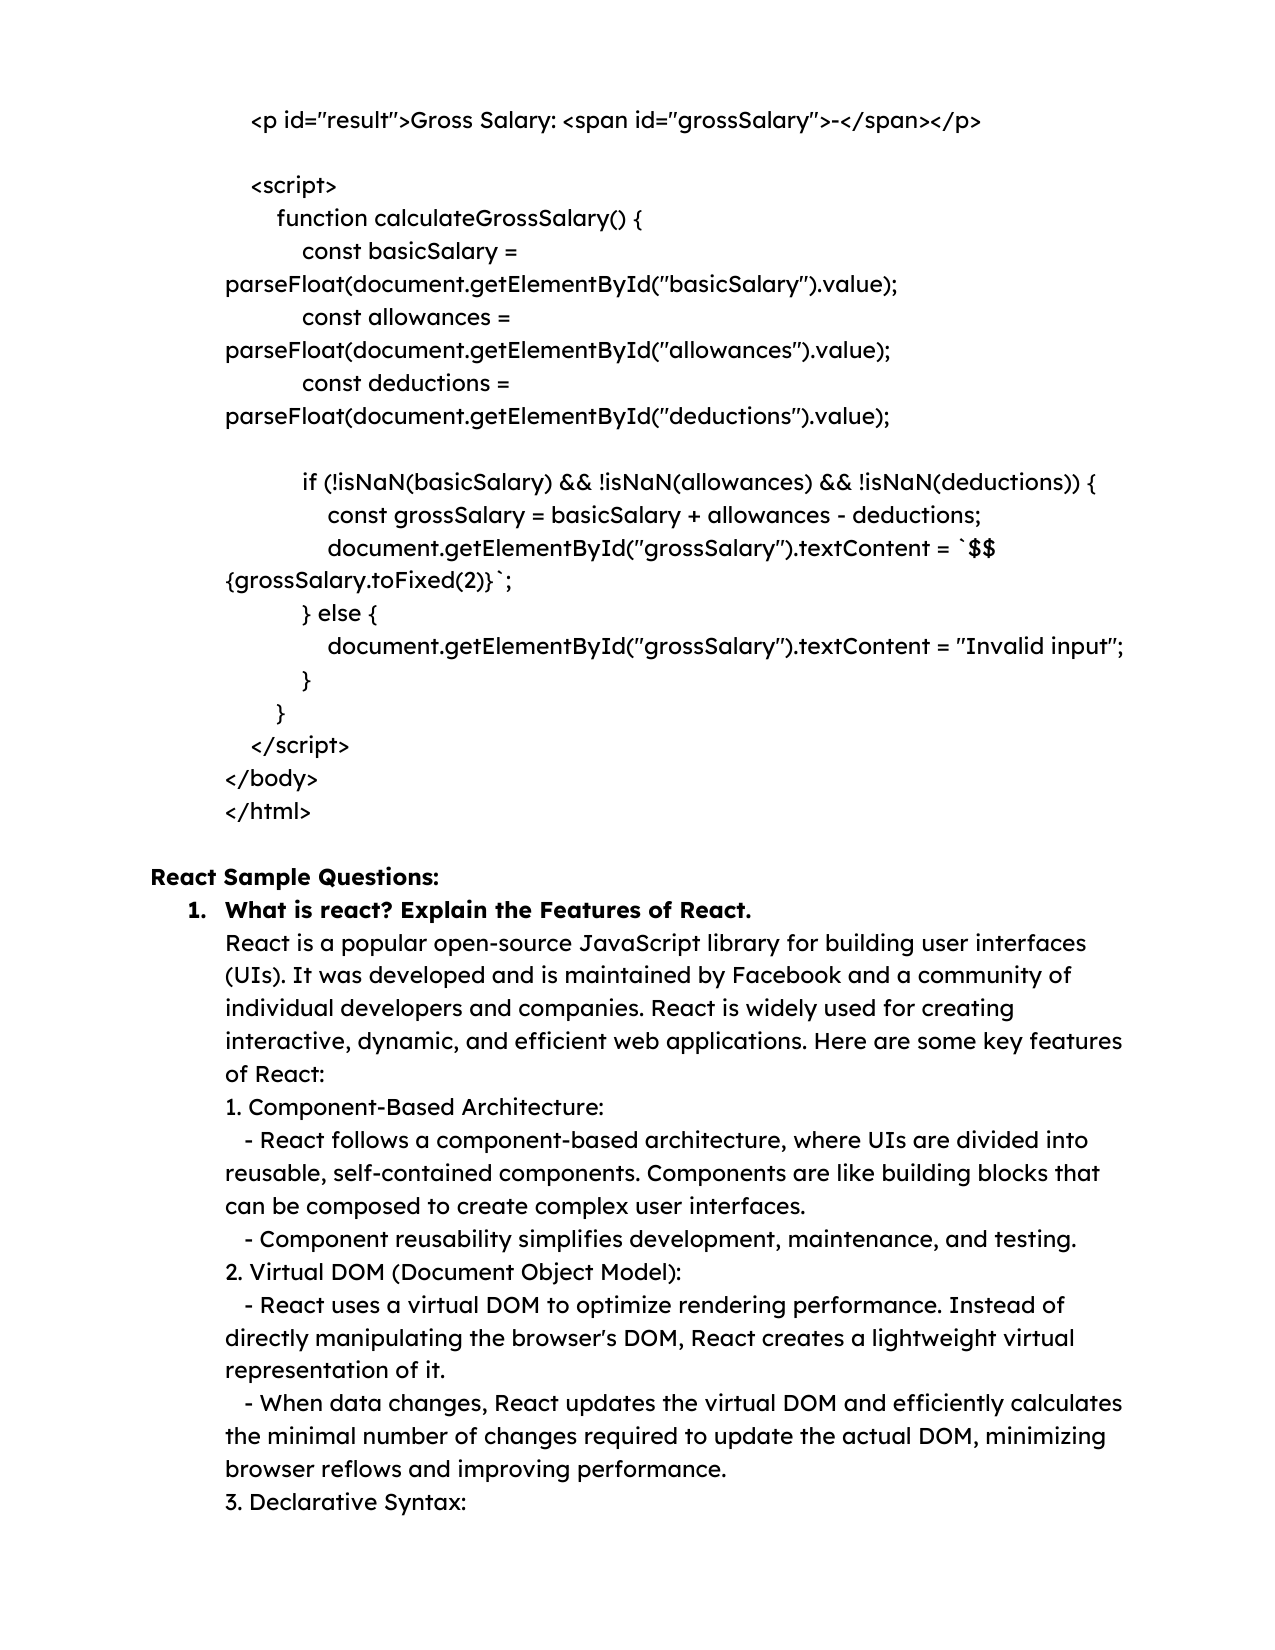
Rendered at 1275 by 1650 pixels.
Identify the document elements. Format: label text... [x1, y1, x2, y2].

text 1. Component-Based Architecture: [225, 1093, 1125, 1121]
text const deductions = parseFloat(document.getElementById("deductions").value); [225, 368, 1125, 430]
text - When data changes, React updates the virtual DOM and efficiently calculates the minimal number of changes required to update the actual DOM, minimizing browser reflows and improving performance. [225, 1389, 1125, 1483]
text const grossSalary = basicSalary + allowances - deductions; [225, 500, 1125, 529]
text } [225, 698, 1125, 726]
text </html> [225, 796, 1125, 825]
text - Component reusability simplifies development, maintenance, and testing. [225, 1224, 1125, 1253]
text } [225, 665, 1125, 693]
text <script> [225, 171, 1125, 200]
text document.getElementById("grossSalary").textContent = `$${grossSalary.toFixed(2)}`; [225, 533, 1125, 595]
text const allowances = parseFloat(document.getElementById("allowances").value); [225, 303, 1125, 364]
text </script> [225, 731, 1125, 759]
text 3. Declarative Syntax: [225, 1488, 1125, 1516]
text React Sample Questions: [150, 862, 1125, 891]
text - React follows a component-based architecture, where UIs are divided into reusable, self-contained components. Components are like building blocks that can be composed to create complex user interfaces. [225, 1126, 1125, 1220]
list What is react? Explain the Features of React. [187, 895, 1125, 924]
text </body> [225, 763, 1125, 792]
text const basicSalary = parseFloat(document.getElementById("basicSalary").value); [225, 237, 1125, 298]
text - React uses a virtual DOM to optimize rendering performance. Instead of directly manipulating the browser's DOM, React creates a lightweight virtual representation of it. [225, 1290, 1125, 1385]
text React is a popular open-source JavaScript library for building user interfaces (UIs). It was developed and is maintained by Facebook and a community of individual developers and companies. React is widely used for creating interactive, dynamic, and efficient web applications. Here are some key features of React: [225, 928, 1125, 1088]
text function calculateGrossSalary() { [225, 204, 1125, 233]
text 2. Virtual DOM (Document Object Model): [225, 1257, 1125, 1286]
text } else { [225, 599, 1125, 628]
text if (!isNaN(basicSalary) && !isNaN(allowances) && !isNaN(deductions)) { [225, 467, 1125, 496]
text document.getElementById("grossSalary").textContent = "Invalid input"; [225, 632, 1125, 661]
text <p id="result">Gross Salary: <span id="grossSalary">-</span></p> [225, 105, 1125, 134]
